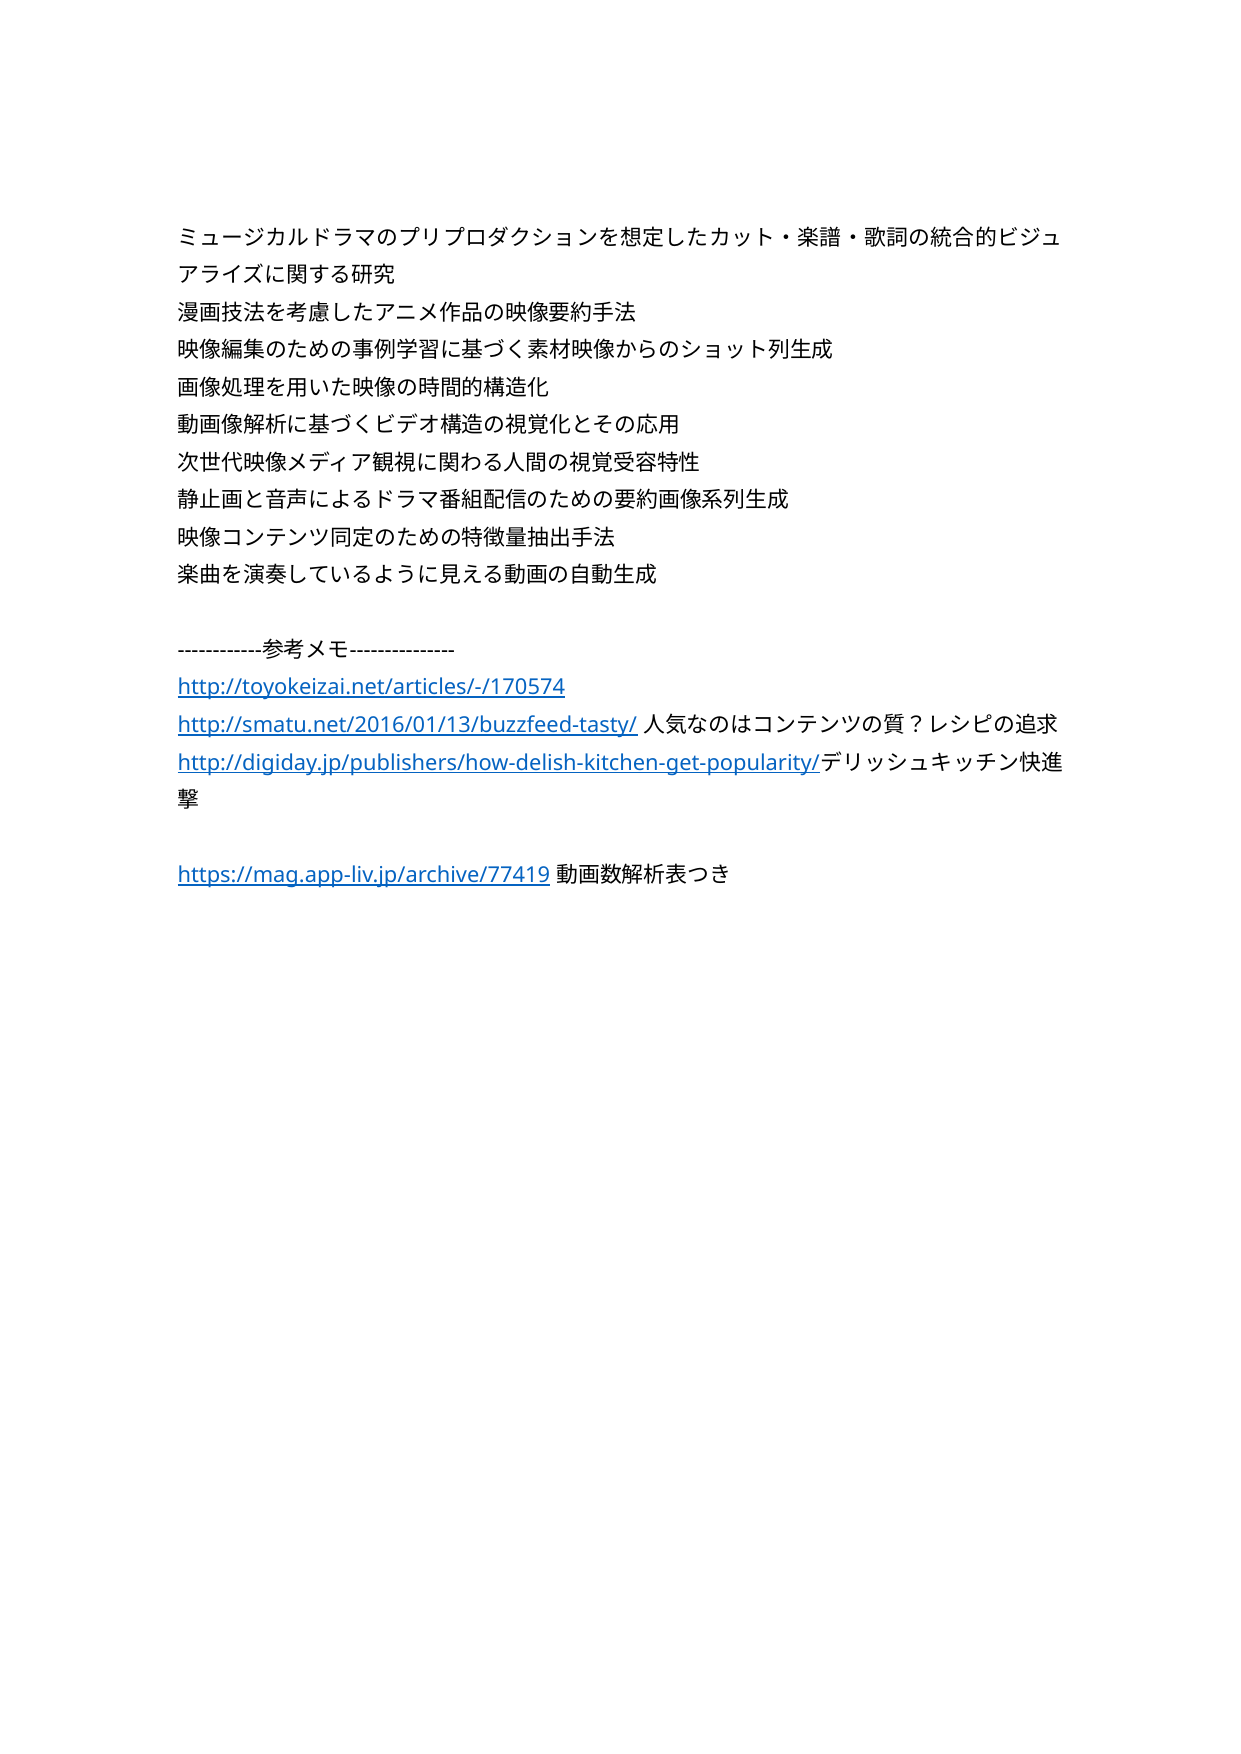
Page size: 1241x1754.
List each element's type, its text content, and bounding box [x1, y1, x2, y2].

text 漫画技法を考慮したアニメ作品の映像要約手法 [177, 292, 1063, 329]
text 映像コンテンツ同定のための特徴量抽出手法 [177, 517, 1063, 554]
text http://smatu.net/2016/01/13/buzzfeed-tasty/ 人気なのはコンテンツの質？レシピの追求 [177, 704, 1063, 742]
text ミュージカルドラマのプリプロダクションを想定したカット・楽譜・歌詞の統合的ビジュアライズに関する研究 [177, 217, 1063, 292]
text https://mag.app-liv.jp/archive/77419 動画数解析表つき [177, 854, 1063, 892]
text 楽曲を演奏しているように見える動画の自動生成 [177, 554, 1063, 592]
text 静止画と音声によるドラマ番組配信のための要約画像系列生成 [177, 479, 1063, 517]
text ------------参考メモ--------------- [177, 629, 1063, 667]
text 次世代映像メディア観視に関わる人間の視覚受容特性 [177, 442, 1063, 479]
text 映像編集のための事例学習に基づく素材映像からのショット列生成 [177, 329, 1063, 367]
text 動画像解析に基づくビデオ構造の視覚化とその応用 [177, 404, 1063, 442]
text http://digiday.jp/publishers/how-delish-kitchen-get-popularity/デリッシュキッチン快進撃 [177, 742, 1063, 817]
text http://toyokeizai.net/articles/-/170574 [177, 667, 1063, 704]
text 画像処理を用いた映像の時間的構造化 [177, 367, 1063, 404]
